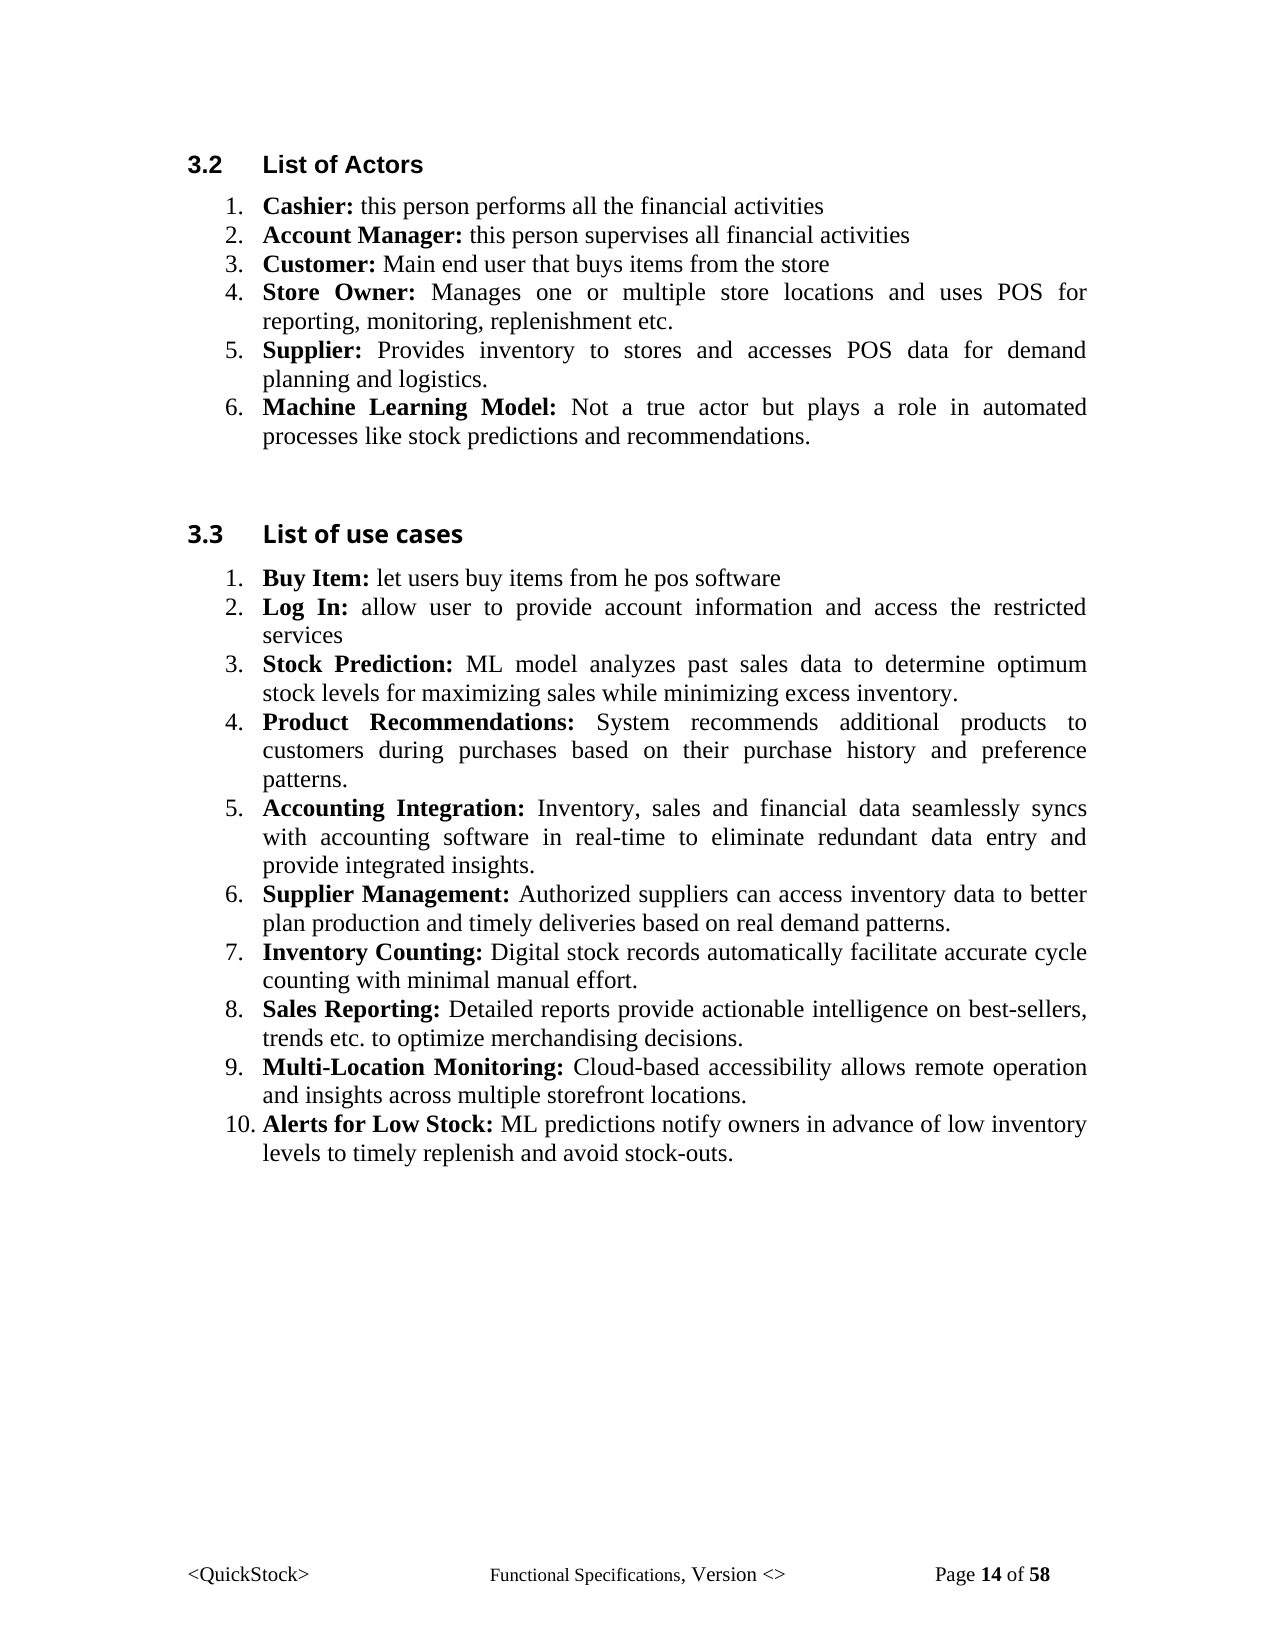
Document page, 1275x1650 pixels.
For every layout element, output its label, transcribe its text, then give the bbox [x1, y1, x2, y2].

list Inventory Counting: Digital stock records automatically facilitate accurate cycle counting with minimal manual effort. [225, 937, 1087, 994]
list Cashier: this person performs all the financial activities [225, 191, 1087, 220]
list Log In: allow user to provide account information and access the restricted services [225, 592, 1087, 649]
subtitle List of Actors [187, 150, 1087, 179]
list Supplier Management: Authorized suppliers can access inventory data to better plan production and timely deliveries based on real demand patterns. [225, 879, 1087, 937]
list Buy Item: let users buy items from he pos software [225, 563, 1087, 592]
list Accounting Integration: Inventory, sales and financial data seamlessly syncs with accounting software in real-time to eliminate redundant data entry and provide integrated insights. [225, 793, 1087, 879]
list Account Manager: this person supervises all financial activities [225, 220, 1087, 249]
list Stock Prediction: ML model analyzes past sales data to determine optimum stock levels for maximizing sales while minimizing excess inventory. [225, 649, 1087, 707]
list Customer: Main end user that buys items from the store [225, 249, 1087, 277]
list Supplier: Provides inventory to stores and accesses POS data for demand planning and logistics. [225, 335, 1087, 392]
list Multi-Location Monitoring: Cloud-based accessibility allows remote operation and insights across multiple storefront locations. [225, 1052, 1087, 1109]
list Product Recommendations: System recommends additional products to customers during purchases based on their purchase history and preference patterns. [225, 707, 1087, 793]
subtitle List of use cases [187, 516, 1087, 550]
list Machine Learning Model: Not a true actor but plays a role in automated processes like stock predictions and recommendations. [225, 392, 1087, 450]
list Alerts for Low Stock: ML predictions notify owners in advance of low inventory levels to timely replenish and avoid stock-outs. [225, 1109, 1087, 1167]
list Sales Reporting: Detailed reports provide actionable intelligence on best-sellers, trends etc. to optimize merchandising decisions. [225, 994, 1087, 1052]
list Store Owner: Manages one or multiple store locations and uses POS for reporting, monitoring, replenishment etc. [225, 277, 1087, 335]
